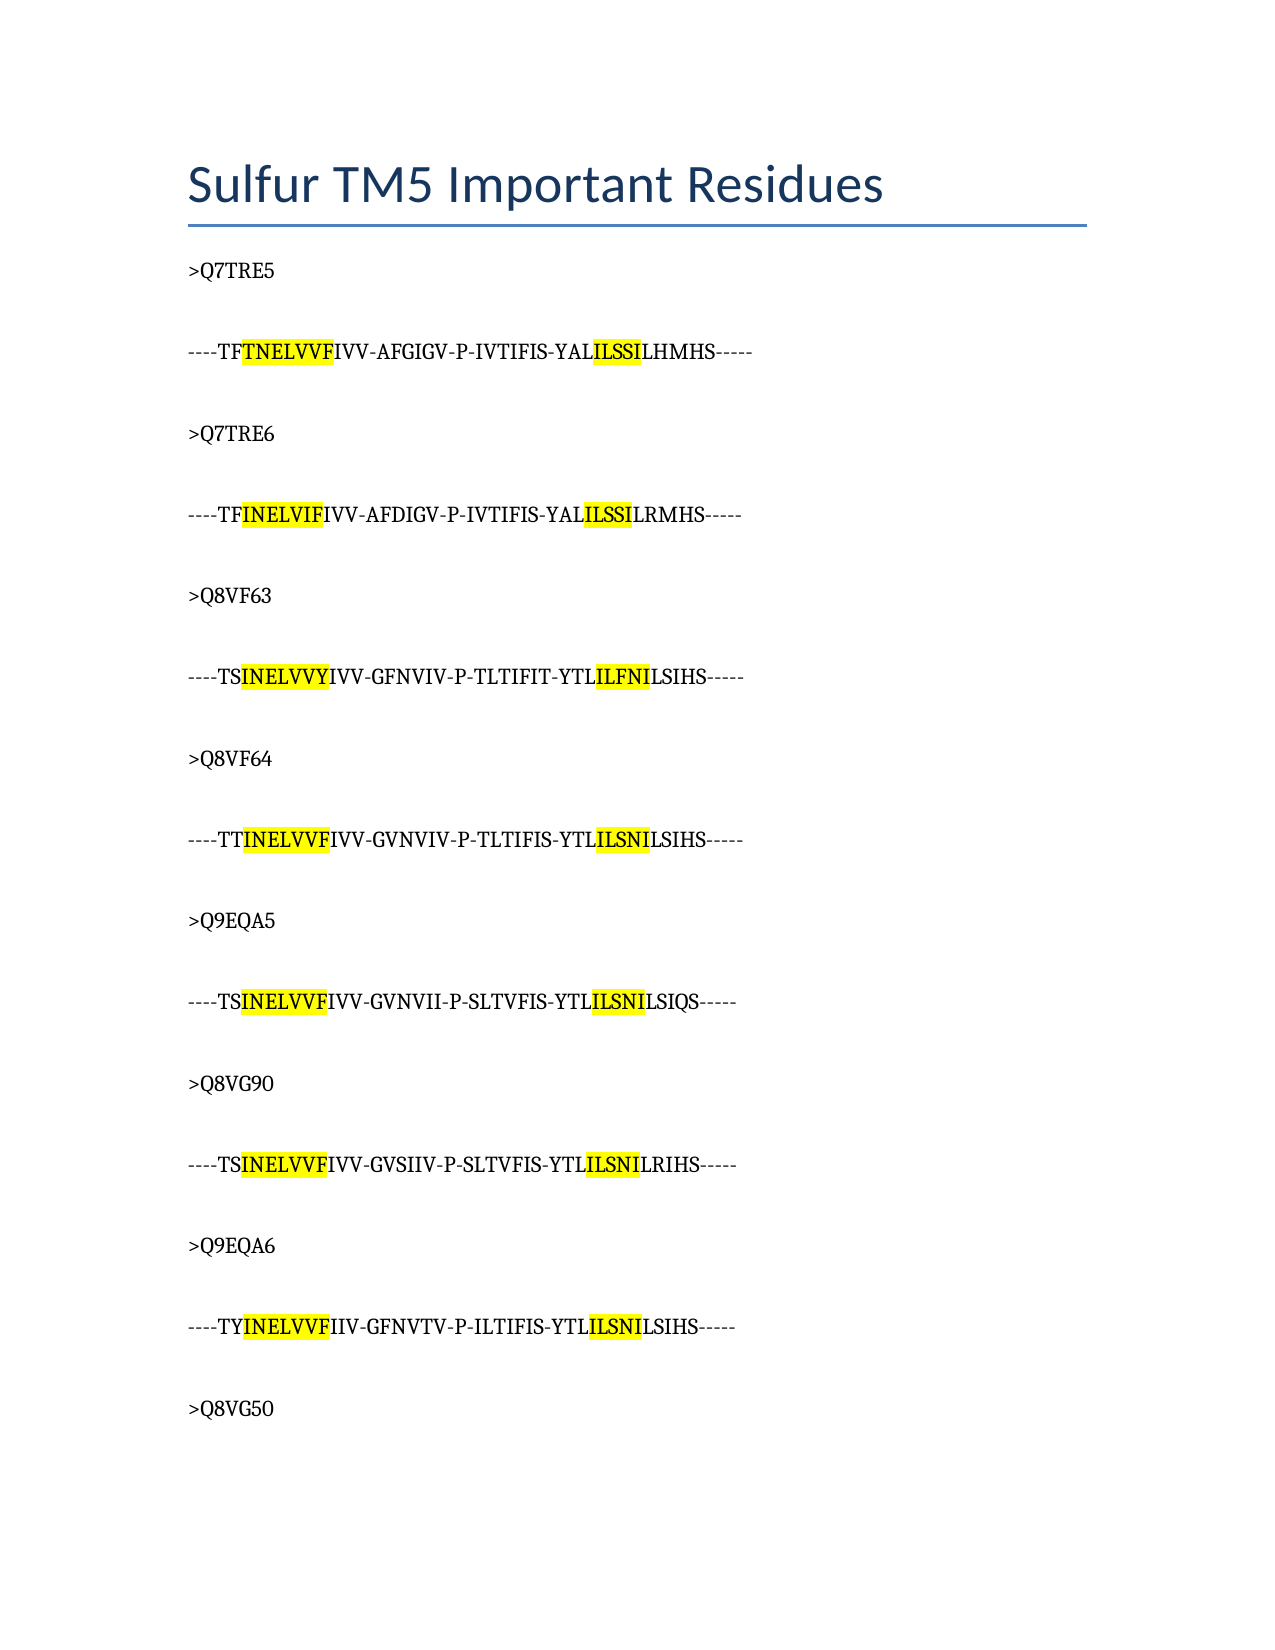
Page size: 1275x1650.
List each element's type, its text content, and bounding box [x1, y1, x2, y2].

text >Q8VG90 [187, 1070, 1087, 1127]
text ----TFTNELVVFIVV-AFGIGV-P-IVTIFIS-YALILSSILHMHS----- [187, 339, 1087, 396]
text ----TYINELVVFIIV-GFNVTV-P-ILTIFIS-YTLILSNILSIHS----- [187, 1314, 1087, 1371]
title Sulfur TM5 Important Residues [187, 150, 1087, 227]
text ----TSINELVVFIVV-GVSIIV-P-SLTVFIS-YTLILSNILRIHS----- [187, 1152, 1087, 1208]
text ----TFINELVIFIVV-AFDIGV-P-IVTIFIS-YALILSSILRMHS----- [187, 502, 1087, 558]
text >Q8VF64 [187, 745, 1087, 802]
text >Q9EQA5 [187, 908, 1087, 964]
text >Q8VG50 [187, 1395, 1087, 1452]
text >Q7TRE6 [187, 420, 1087, 477]
text >Q9EQA6 [187, 1233, 1087, 1289]
text ----TSINELVVYIVV-GFNVIV-P-TLTIFIT-YTLILFNILSIHS----- [187, 664, 1087, 721]
text >Q8VF63 [187, 583, 1087, 639]
text ----TTINELVVFIVV-GVNVIV-P-TLTIFIS-YTLILSNILSIHS----- [187, 827, 1087, 883]
text >Q7TRE5 [187, 258, 1087, 314]
text ----TSINELVVFIVV-GVNVII-P-SLTVFIS-YTLILSNILSIQS----- [187, 989, 1087, 1046]
